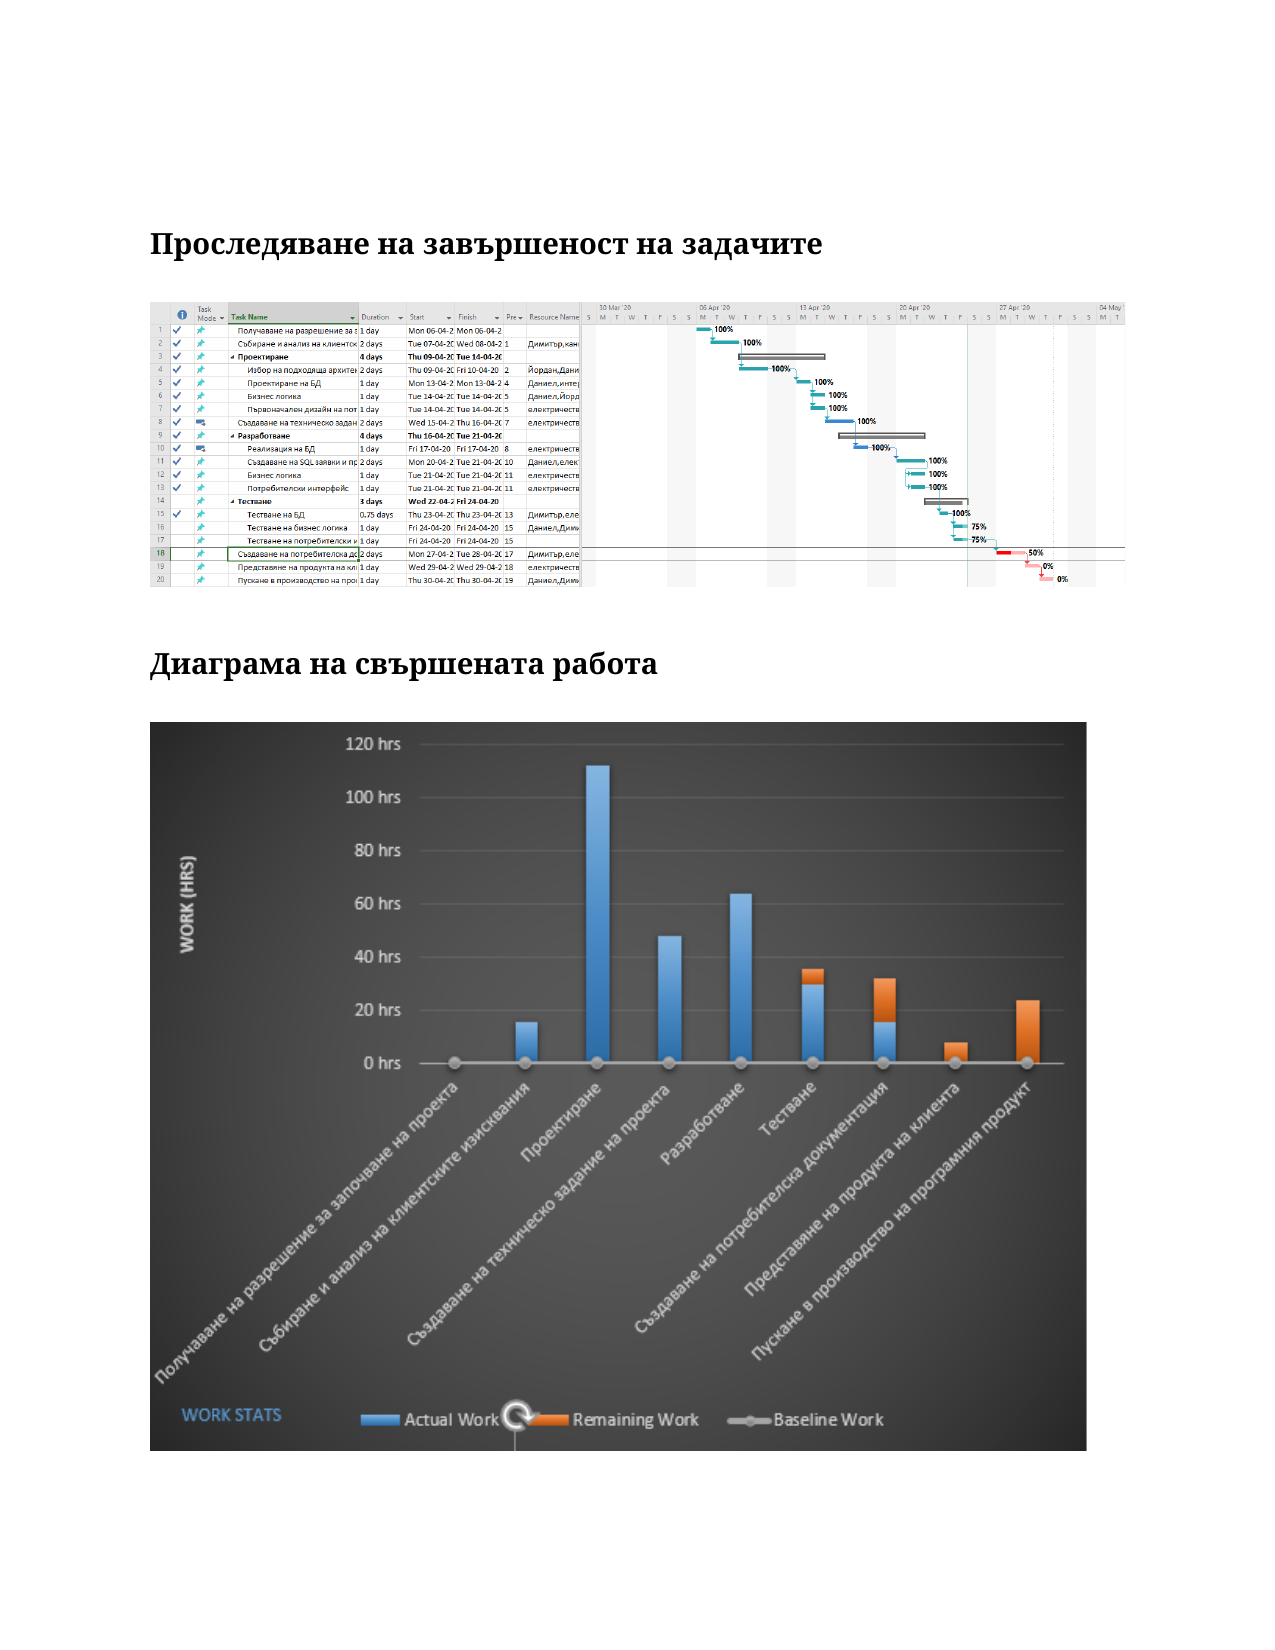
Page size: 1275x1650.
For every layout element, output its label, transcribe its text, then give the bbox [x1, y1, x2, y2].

picture [150, 302, 1125, 587]
text Проследяване на завършеност на задачите [150, 223, 1125, 263]
picture [150, 722, 1089, 1451]
text Диаграма на свършената работа [150, 643, 1125, 683]
